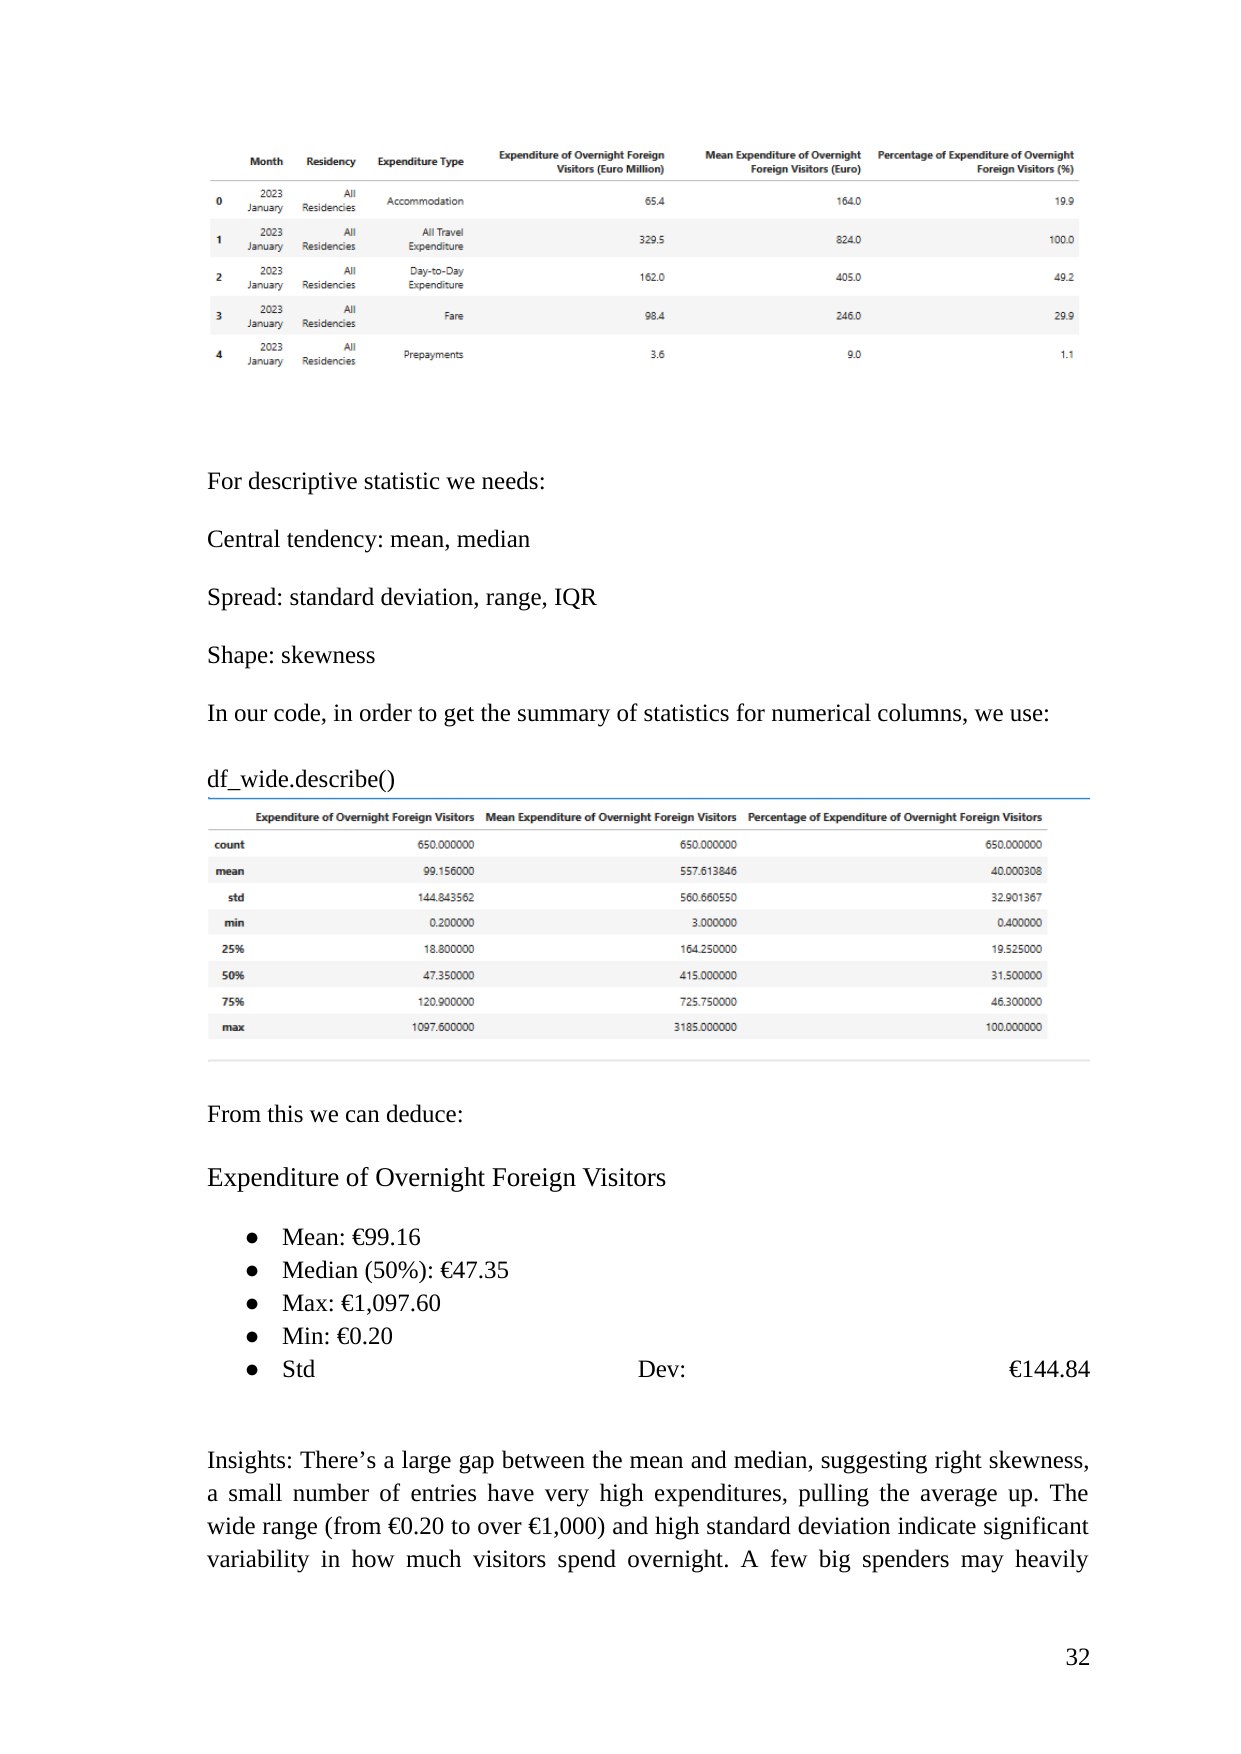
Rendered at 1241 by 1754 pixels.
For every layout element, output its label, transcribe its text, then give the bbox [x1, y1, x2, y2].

picture [206, 150, 1091, 371]
list Std Dev: €144.84 [244, 1354, 1090, 1416]
subtitle Expenditure of Overnight Foreign Visitors [207, 1161, 1090, 1192]
picture [206, 797, 1091, 1062]
text Spread: standard deviation, range, IQR [207, 582, 1090, 611]
text Shape: skewness [207, 640, 1090, 669]
text From this we can deduce: [207, 1099, 1090, 1128]
text In our code, in order to get the summary of statistics for numerical columns, we use: [207, 698, 1090, 727]
text Central tendency: mean, median [207, 524, 1090, 553]
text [207, 1445, 1090, 1573]
text df_wide.describe() [207, 764, 1090, 793]
list Min: €0.20 [244, 1321, 1090, 1350]
list Max: €1,097.60 [244, 1288, 1090, 1317]
list Median (50%): €47.35 [244, 1255, 1090, 1284]
list Mean: €99.16 [244, 1222, 1090, 1251]
text For descriptive statistic we needs: [207, 466, 1090, 495]
